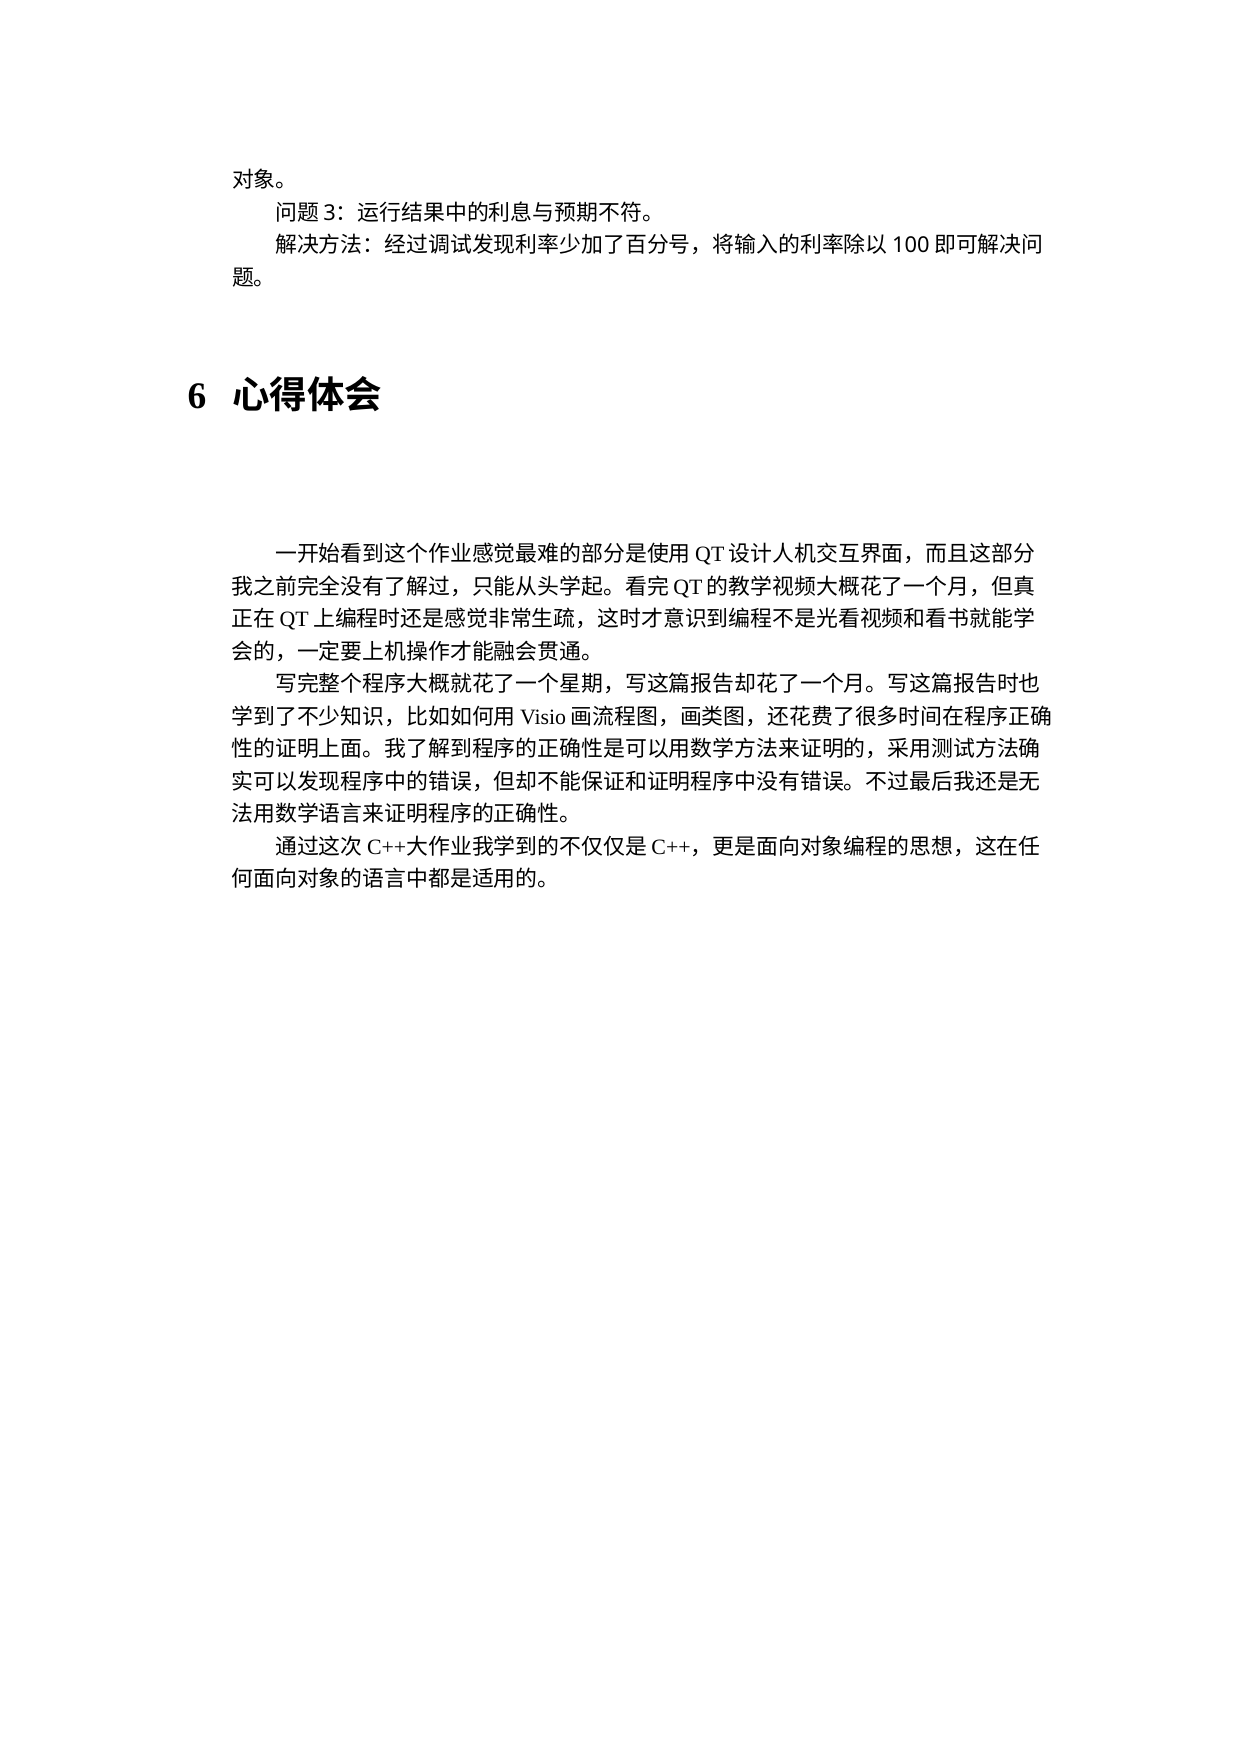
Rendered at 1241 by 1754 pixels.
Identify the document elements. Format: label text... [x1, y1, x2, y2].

list 解决方法：经过调试发现利率少加了百分号，将输入的利率除以100即可解决问题。 [232, 227, 1053, 292]
text 通过这次C++大作业我学到的不仅仅是C++，更是面向对象编程的思想，这在任何面向对象的语言中都是适用的。 [231, 828, 1053, 893]
list 问题3：运行结果中的利息与预期不符。 [232, 194, 1053, 227]
text 写完整个程序大概就花了一个星期，写这篇报告却花了一个月。写这篇报告时也学到了不少知识，比如如何用Visio画流程图，画类图，还花费了很多时间在程序正确性的证明上面。我了解到程序的正确性是可以用数学方法来证明的，采用测试方法确实可以发现程序中的错误，但却不能保证和证明程序中没有错误。不过最后我还是无法用数学语言来证明程序的正确性。 [231, 666, 1053, 828]
subtitle 心得体会 [187, 360, 1053, 425]
text 一开始看到这个作业感觉最难的部分是使用QT设计人机交互界面，而且这部分我之前完全没有了解过，只能从头学起。看完QT的教学视频大概花了一个月，但真正在QT上编程时还是感觉非常生疏，这时才意识到编程不是光看视频和看书就能学会的，一定要上机操作才能融会贯通。 [231, 536, 1053, 666]
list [232, 162, 1053, 194]
